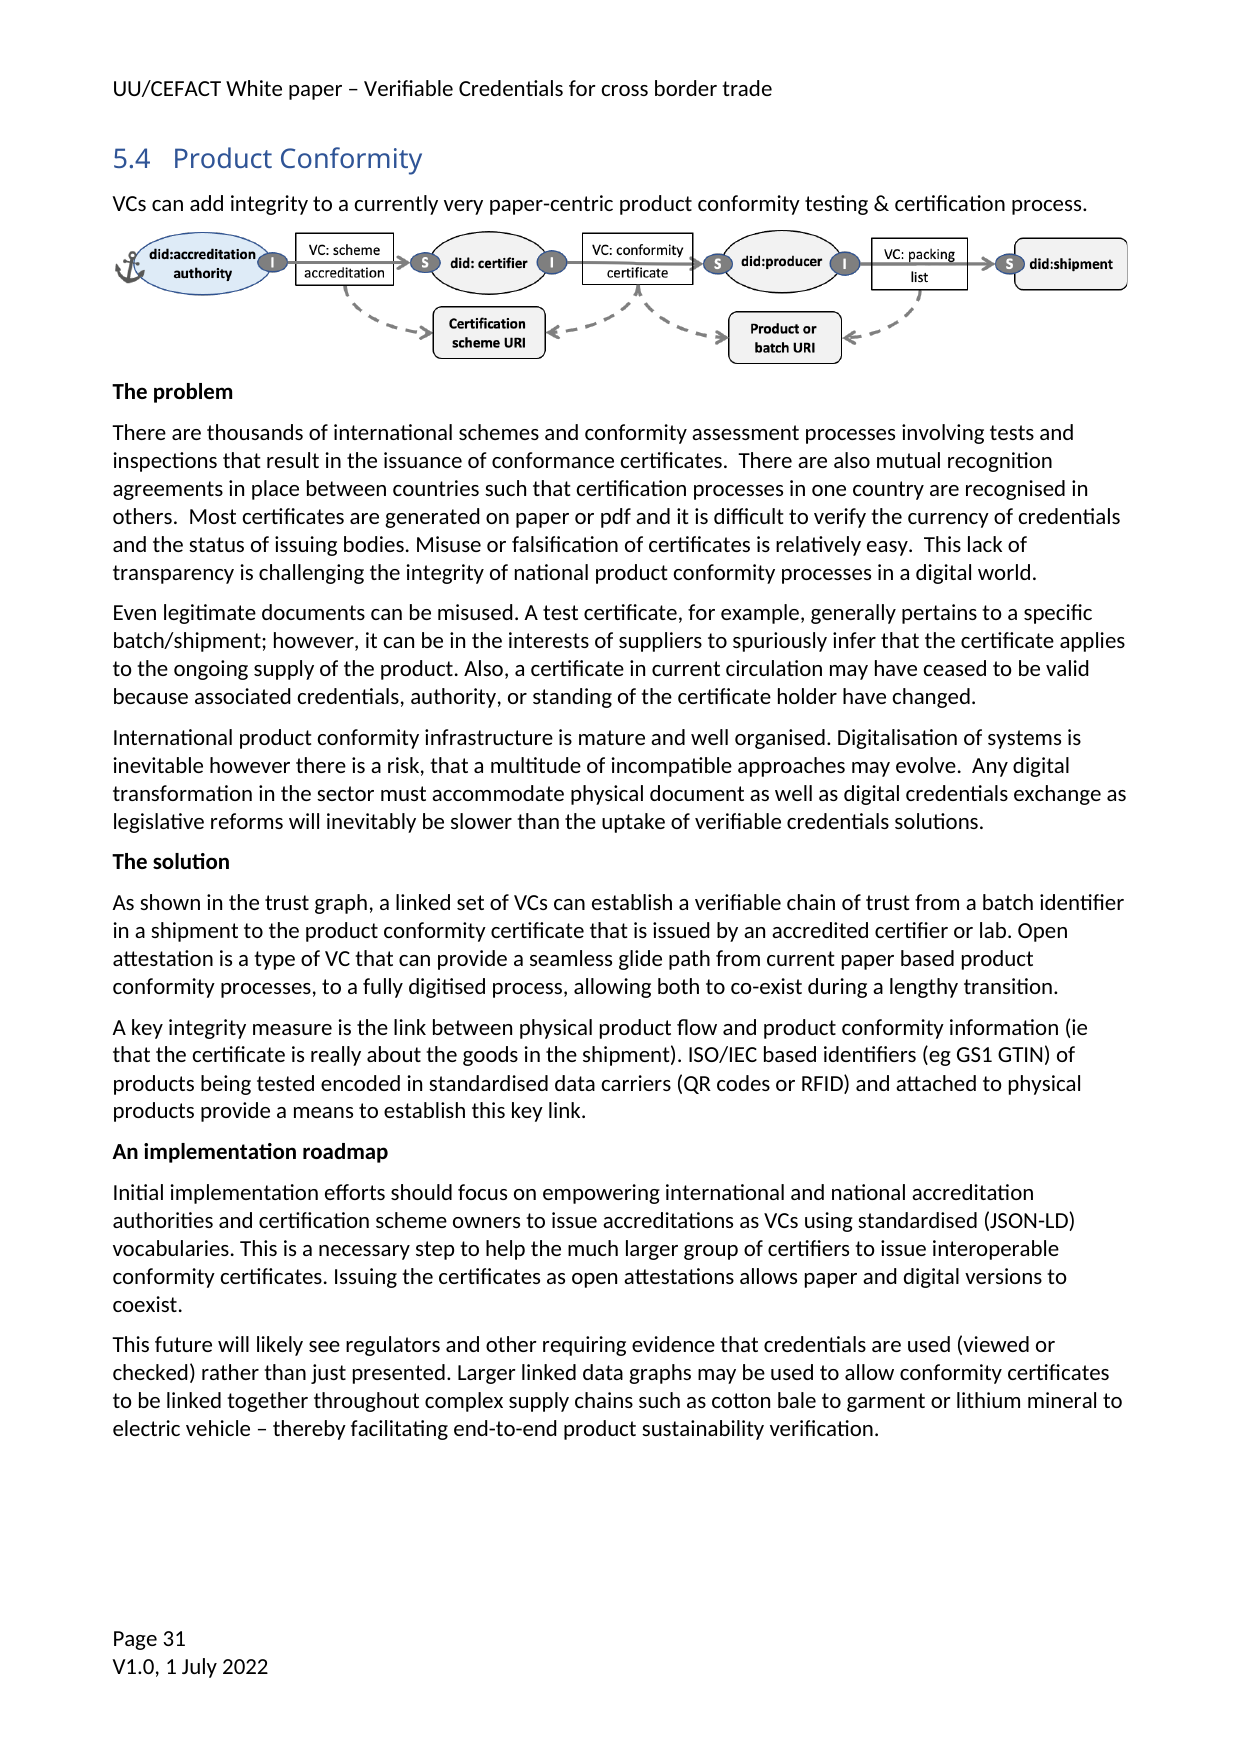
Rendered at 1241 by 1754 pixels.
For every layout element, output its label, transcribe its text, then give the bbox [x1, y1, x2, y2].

text Initial implementation efforts should focus on empowering international and national accreditation authorities and certification scheme owners to issue accreditations as VCs using standardised (JSON-LD) vocabularies. This is a necessary step to help the much larger group of certifiers to issue interoperable conformity certificates. Issuing the certificates as open attestations allows paper and digital versions to coexist. [112, 1178, 1128, 1318]
picture [112, 230, 1128, 365]
text There are thousands of international schemes and conformity assessment processes involving tests and inspections that result in the issuance of conformance certificates. There are also mutual recognition agreements in place between countries such that certification processes in one country are recognised in others. Most certificates are generated on paper or pdf and it is difficult to verify the currency of credentials and the status of issuing bodies. Misuse or falsification of certificates is relatively easy. This lack of transparency is challenging the integrity of national product conformity processes in a digital world. [112, 418, 1128, 586]
text A key integrity measure is the link between physical product flow and product conformity information (ie that the certificate is really about the goods in the shipment). ISO/IEC based identifiers (eg GS1 GTIN) of products being tested encoded in standardised data carriers (QR codes or RFID) and attached to physical products provide a means to establish this key link. [112, 1013, 1128, 1125]
text This future will likely see regulators and other requiring evidence that credentials are used (viewed or checked) rather than just presented. Larger linked data graphs may be used to allow conformity certificates to be linked together throughout complex supply chains such as cotton bale to garment or lithium mineral to electric vehicle – thereby facilitating end-to-end product sustainability verification. [112, 1330, 1128, 1442]
text VCs can add integrity to a currently very paper-centric product conformity testing & certification process. [112, 189, 1128, 217]
text Even legitimate documents can be misused. A test certificate, for example, generally pertains to a specific batch/shipment; however, it can be in the interests of suppliers to spuriously infer that the certificate applies to the ongoing supply of the product. Also, a certificate in current circulation may have ceased to be valid because associated credentials, authority, or standing of the certificate holder have changed. [112, 598, 1128, 710]
text The problem [112, 377, 1128, 405]
text The solution [112, 847, 1128, 876]
subtitle Product Conformity [112, 140, 1128, 177]
text As shown in the trust graph, a linked set of VCs can establish a verifiable chain of trust from a batch identifier in a shipment to the product conformity certificate that is issued by an accredited certifier or lab. Open attestation is a type of VC that can provide a seamless glide path from current paper based product conformity processes, to a fully digitised process, allowing both to co-exist during a lengthy transition. [112, 888, 1128, 1000]
text International product conformity infrastructure is mature and well organised. Digitalisation of systems is inevitable however there is a risk, that a multitude of incompatible approaches may evolve. Any digital transformation in the sector must accommodate physical document as well as digital credentials exchange as legislative reforms will inevitably be slower than the uptake of verifiable credentials solutions. [112, 723, 1128, 835]
text An implementation roadmap [112, 1137, 1128, 1165]
